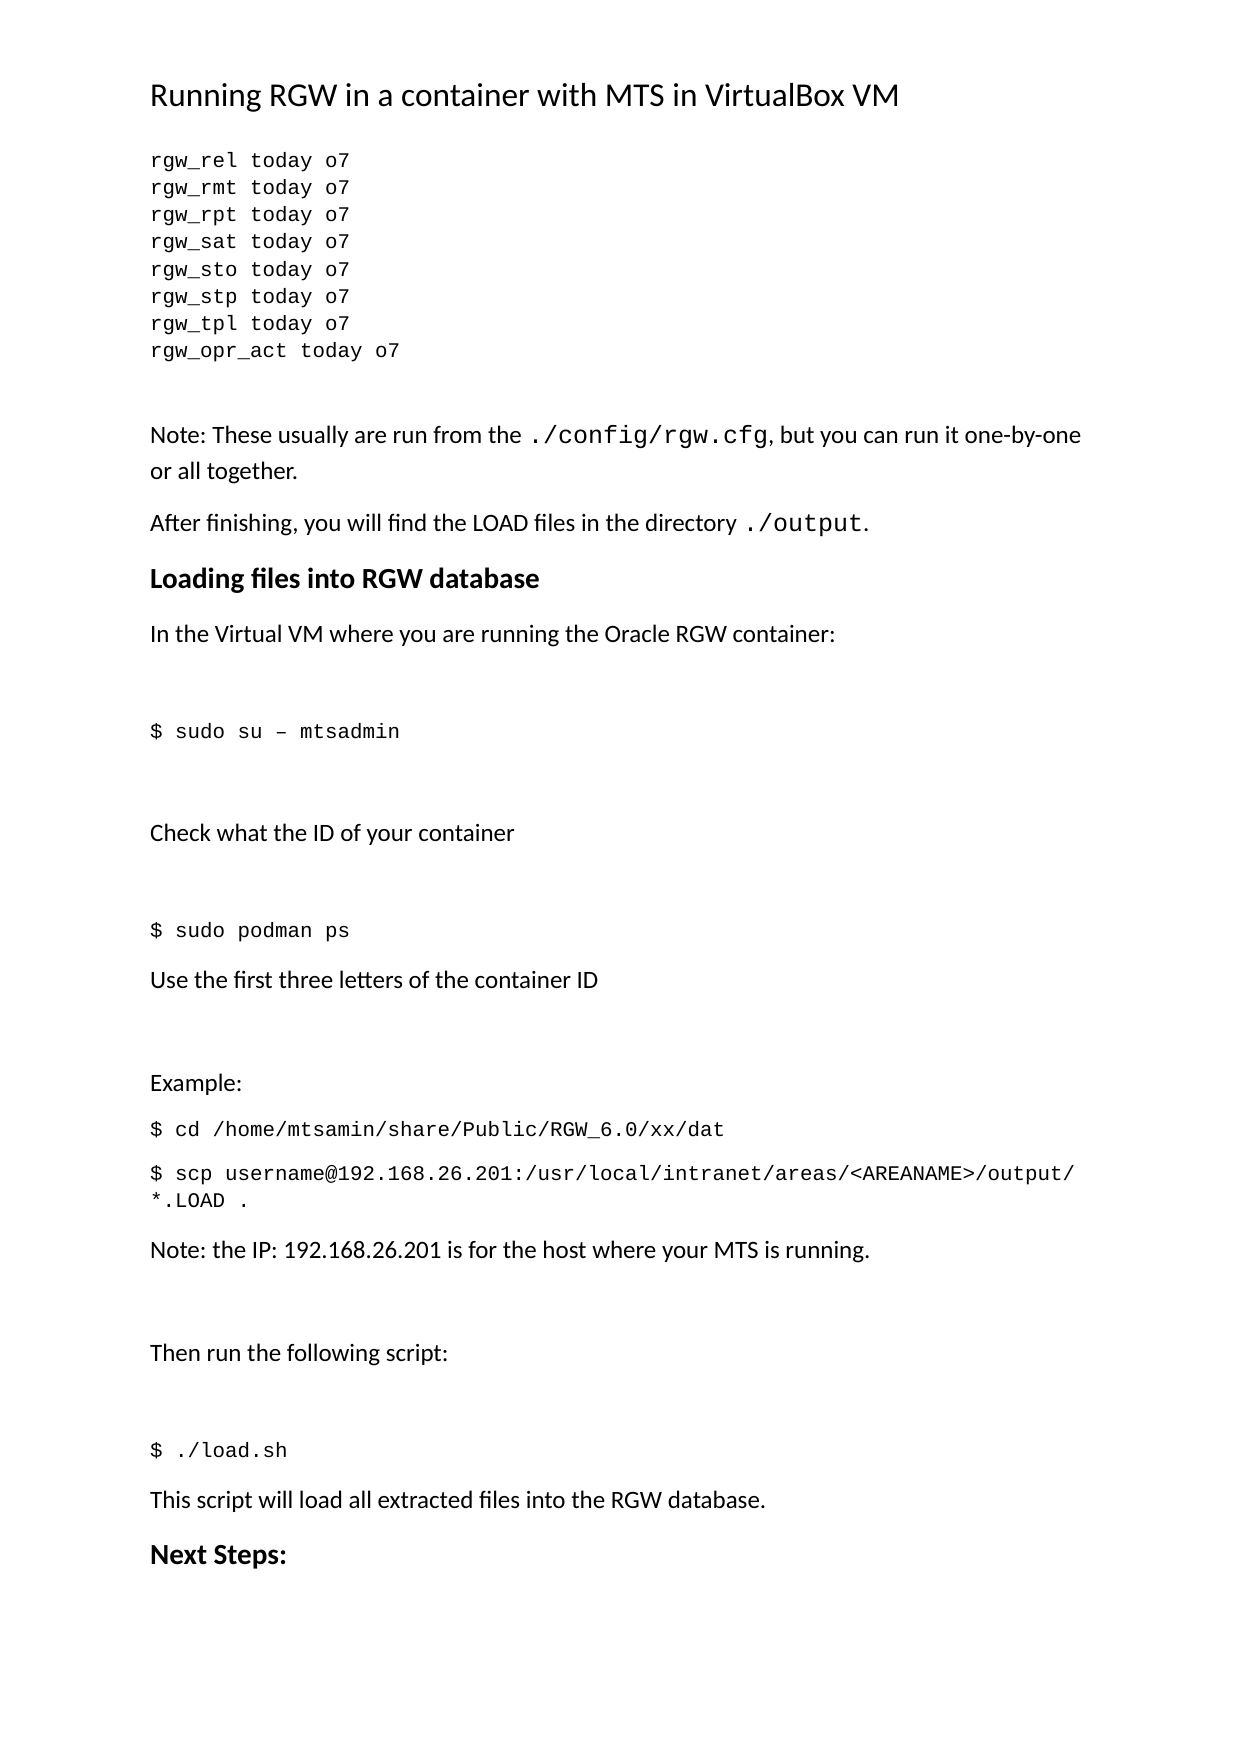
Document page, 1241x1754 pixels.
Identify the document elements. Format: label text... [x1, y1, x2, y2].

text Note: These usually are run from the ./config/rgw.cfg, but you can run it one-by-one or all together. [150, 419, 1090, 486]
text rgw_tpl today o7 [150, 313, 1090, 337]
text rgw_sat today o7 [150, 232, 1090, 255]
text Use the first three letters of the container ID [150, 964, 1090, 994]
text Then run the following script: [150, 1337, 1090, 1368]
text Note: the IP: 192.168.26.201 is for the host where your MTS is running. [150, 1234, 1090, 1264]
text Check what the ID of your container [150, 817, 1090, 847]
text $ cd /home/mtsamin/share/Public/RGW_6.0/xx/dat [150, 1119, 1090, 1142]
text rgw_opr_act today o7 [150, 340, 1090, 364]
text $ sudo su – mtsadmin [150, 721, 1090, 745]
text $ sudo podman ps [150, 920, 1090, 944]
text rgw_rmt today o7 [150, 177, 1090, 201]
text This script will load all extracted files into the RGW database. [150, 1484, 1090, 1515]
text rgw_rpt today o7 [150, 204, 1090, 228]
text rgw_rel today o7 [150, 150, 1090, 174]
text Loading files into RGW database [150, 560, 1090, 596]
text $ ./load.sh [150, 1440, 1090, 1464]
text $ scp username@192.168.26.201:/usr/local/intranet/areas/<AREANAME>/output/*.LOAD . [150, 1163, 1090, 1213]
text Next Steps: [150, 1536, 1090, 1572]
text In the Virtual VM where you are running the Oracle RGW container: [150, 618, 1090, 648]
text rgw_stp today o7 [150, 286, 1090, 309]
text rgw_sto today o7 [150, 259, 1090, 282]
text Example: [150, 1067, 1090, 1098]
text After finishing, you will find the LOAD files in the directory ./output. [150, 507, 1090, 539]
